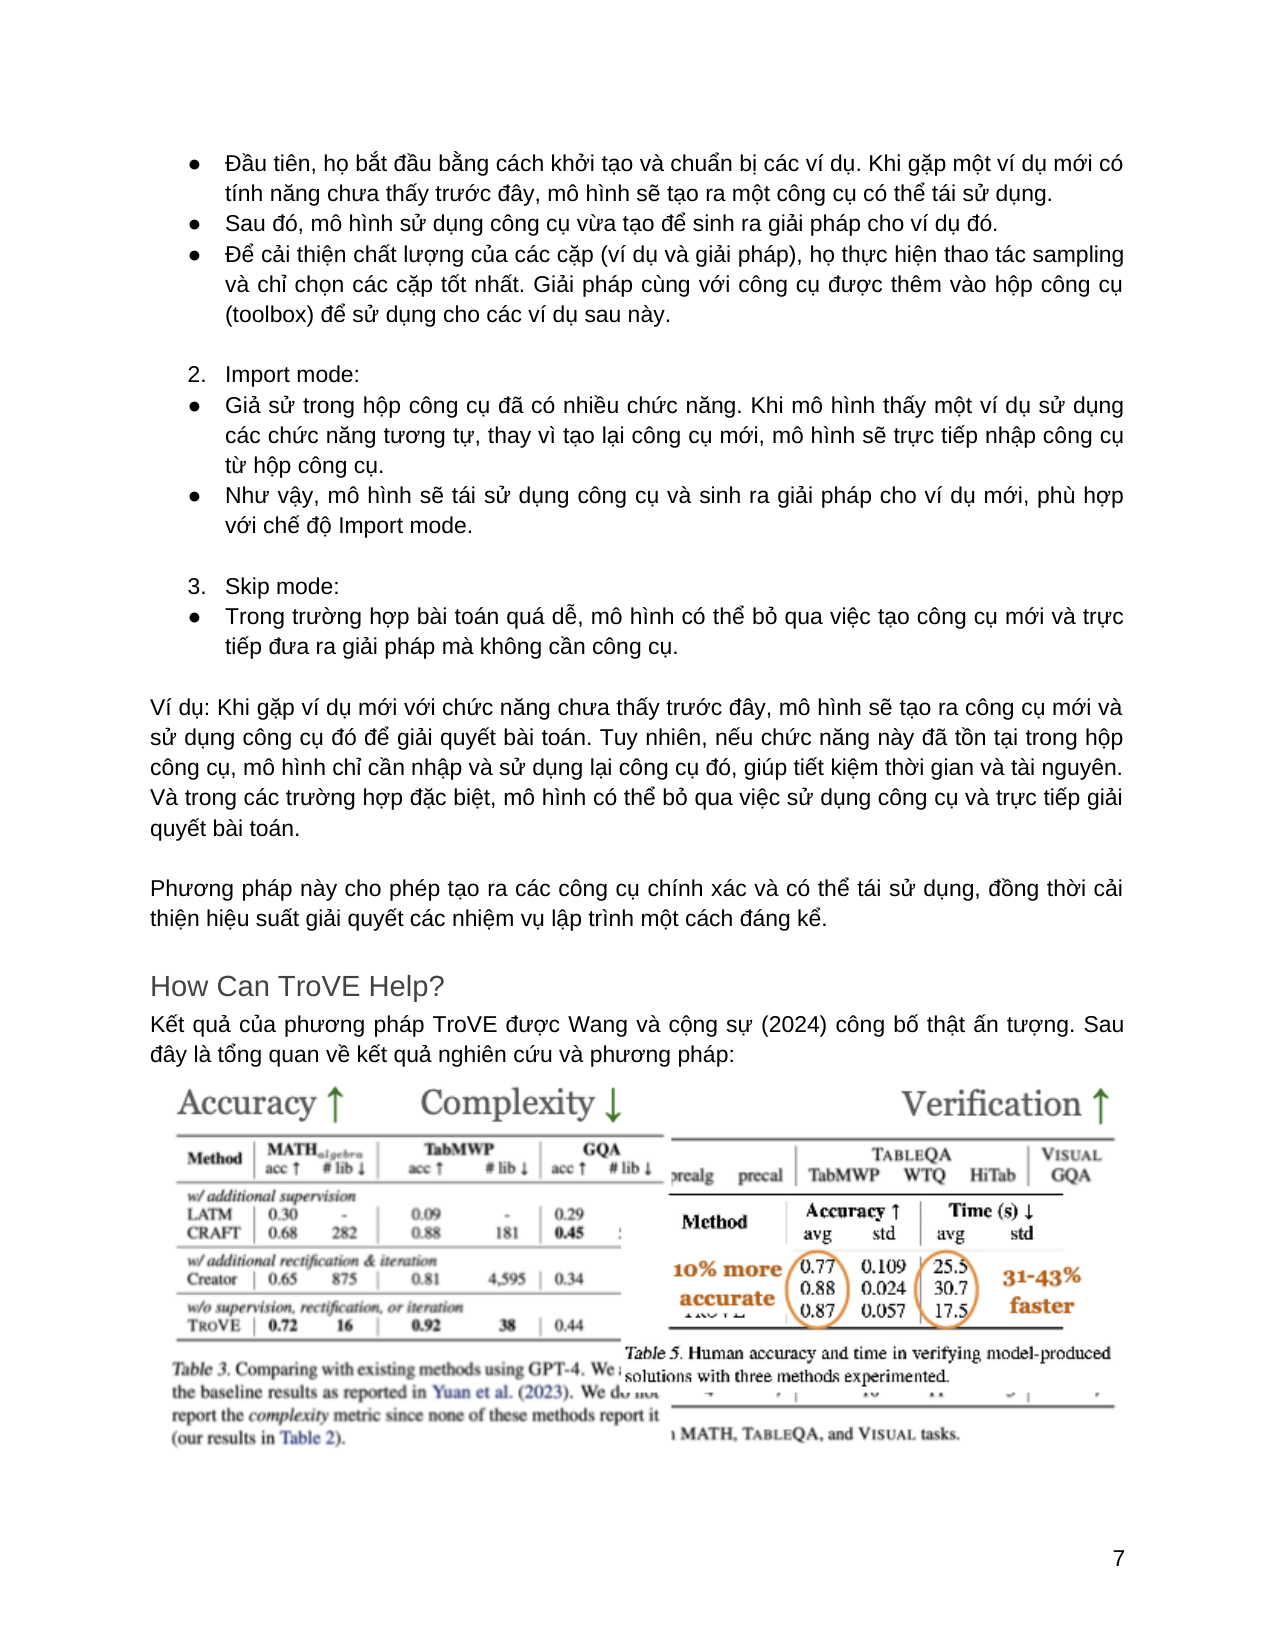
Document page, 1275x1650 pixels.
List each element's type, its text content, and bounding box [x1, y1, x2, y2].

picture [150, 1071, 1125, 1471]
text Phương pháp này cho phép tạo ra các công cụ chính xác và có thể tái sử dụng, đồng thời cải thiện hiệu suất giải quyết các nhiệm vụ lập trình một cách đáng kể. [150, 875, 1125, 932]
text Kết quả của phương pháp TroVE được Wang và cộng sự (2024) công bố thật ấn tượng. Sau đây là tổng quan về kết quả nghiên cứu và phương pháp: [150, 1011, 1125, 1067]
text Ví dụ: Khi gặp ví dụ mới với chức năng chưa thấy trước đây, mô hình sẽ tạo ra công cụ mới và sử dụng công cụ đó để giải quyết bài toán. Tuy nhiên, nếu chức năng này đã tồn tại trong hộp công cụ, mô hình chỉ cần nhập và sử dụng lại công cụ đó, giúp tiết kiệm thời gian và tài nguyên. Và trong các trường hợp đặc biệt, mô hình có thể bỏ qua việc sử dụng công cụ và trực tiếp giải quyết bài toán. [150, 694, 1125, 841]
list Đầu tiên, họ bắt đầu bằng cách khởi tạo và chuẩn bị các ví dụ. Khi gặp một ví dụ mới có tính năng chưa thấy trước đây, mô hình sẽ tạo ra một công cụ có thể tái sử dụng. [187, 150, 1125, 207]
subtitle How Can TroVE Help? [150, 969, 1125, 1002]
list Để cải thiện chất lượng của các cặp (ví dụ và giải pháp), họ thực hiện thao tác sampling và chỉ chọn các cặp tốt nhất. Giải pháp cùng với công cụ được thêm vào hộp công cụ (toolbox) để sử dụng cho các ví dụ sau này. [187, 241, 1125, 327]
list Trong trường hợp bài toán quá dễ, mô hình có thể bỏ qua việc tạo công cụ mới và trực tiếp đưa ra giải pháp mà không cần công cụ. [187, 603, 1125, 660]
list Giả sử trong hộp công cụ đã có nhiều chức năng. Khi mô hình thấy một ví dụ sử dụng các chức năng tương tự, thay vì tạo lại công cụ mới, mô hình sẽ trực tiếp nhập công cụ từ hộp công cụ. [187, 392, 1125, 478]
list Sau đó, mô hình sử dụng công cụ vừa tạo để sinh ra giải pháp cho ví dụ đó. [187, 210, 1125, 237]
list Skip mode: [187, 573, 1125, 599]
list Import mode: [187, 361, 1125, 388]
list Như vậy, mô hình sẽ tái sử dụng công cụ và sinh ra giải pháp cho ví dụ mới, phù hợp với chế độ Import mode. [187, 482, 1125, 539]
